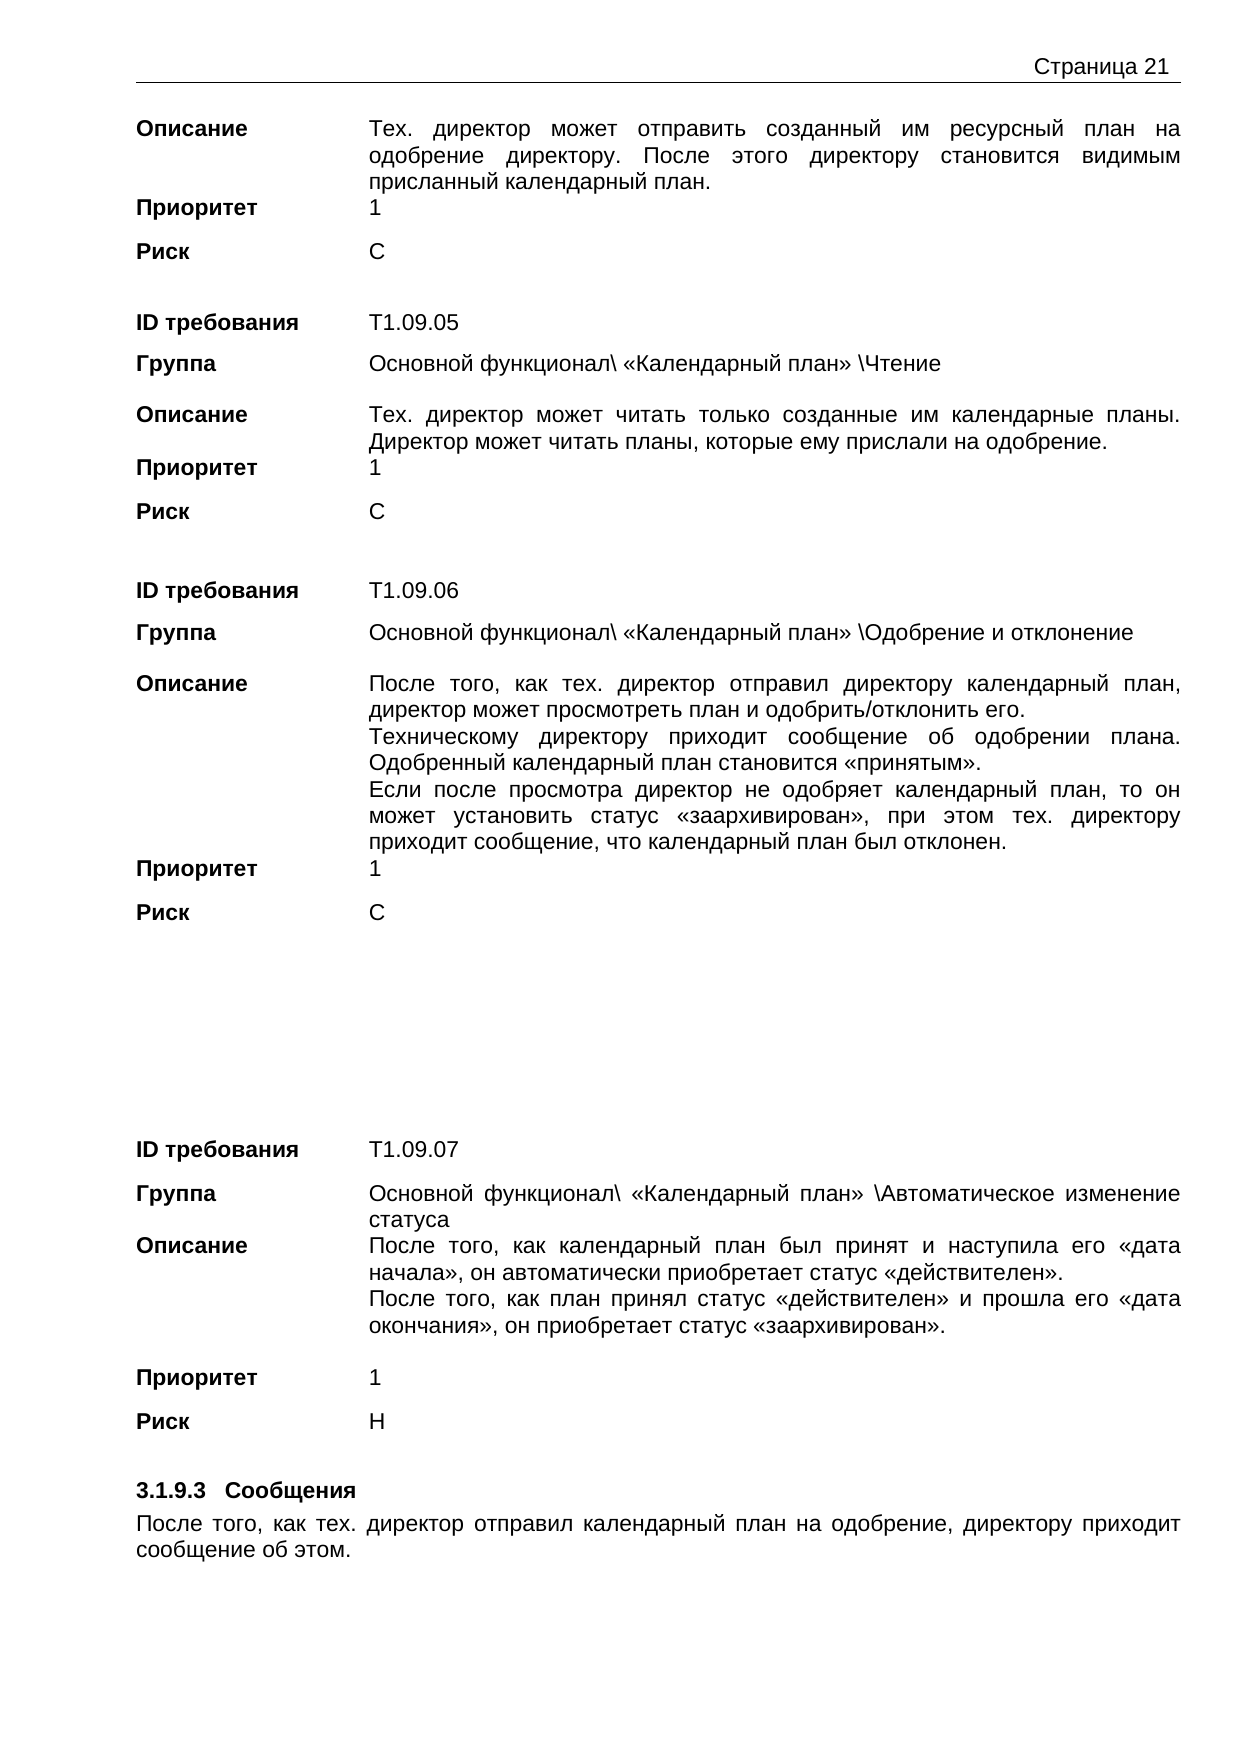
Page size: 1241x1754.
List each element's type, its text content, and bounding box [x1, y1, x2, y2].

table_cell Риск [125, 238, 357, 282]
table_cell Описание [125, 115, 357, 194]
table_cell Группа [125, 619, 357, 670]
table_cell Группа [125, 350, 357, 401]
table_cell 1 [357, 1364, 1192, 1408]
table_header Т1.09.05 [357, 309, 1192, 350]
table_cell Приоритет [125, 855, 357, 899]
table_cell C [357, 238, 1192, 282]
table_cell Описание [125, 1233, 357, 1364]
table_header ID требования [125, 309, 357, 350]
table_cell Тех. директор может читать только созданные им календарные планы. Директор может читать планы, которые ему прислали на одобрение. [357, 401, 1192, 454]
table_cell Описание [125, 401, 357, 454]
table_cell 1 [357, 194, 1192, 238]
table_header ID требования [125, 577, 357, 619]
table_cell Описание [125, 670, 357, 854]
table_cell После того, как календарный план был принят и наступила его «дата начала», он автоматически приобретает статус «действителен». После того, как план принял статус «действителен» и прошла его «дата окончания», он приобретает статус «заархивирован». [357, 1233, 1192, 1364]
table_cell Основной функционал\ «Календарный план» \Одобрение и отклонение [357, 619, 1192, 670]
table_cell 1 [357, 454, 1192, 498]
table_cell Основной функционал\ «Календарный план» \Автоматическое изменение статуса [357, 1180, 1192, 1232]
table_cell C [357, 899, 1192, 1136]
table_cell 1 [357, 855, 1192, 899]
table_cell Приоритет [125, 454, 357, 498]
table_header Т1.09.06 [357, 577, 1192, 619]
table_cell Т1.09.07 [357, 1136, 1192, 1180]
table_cell Группа [125, 1180, 357, 1232]
table_cell Тех. директор может отправить созданный им ресурсный план на одобрение директору. После этого директору становится видимым присланный календарный план. [357, 115, 1192, 194]
table_cell ID требования [125, 1136, 357, 1180]
table_cell C [357, 498, 1192, 551]
subtitle Сообщения [136, 1477, 1181, 1503]
table_cell После того, как тех. директор отправил директору календарный план, директор может просмотреть план и одобрить/отклонить его. Техническому директору приходит сообщение об одобрении плана. Одобренный календарный план становится «принятым». Если после просмотра директор не одобряет календарный план, то он может установить статус «заархивирован», при этом тех. директору приходит сообщение, что календарный план был отклонен. [357, 670, 1192, 854]
table_cell Риск [125, 498, 357, 551]
table_cell Приоритет [125, 1364, 357, 1408]
table_cell Основной функционал\ «Календарный план» \Чтение [357, 350, 1192, 401]
table_cell Риск [125, 899, 357, 1136]
table_cell H [357, 1408, 1192, 1452]
text После того, как тех. директор отправил календарный план на одобрение, директору приходит сообщение об этом. [136, 1510, 1181, 1562]
table_cell Приоритет [125, 194, 357, 238]
table_cell Риск [125, 1408, 357, 1452]
